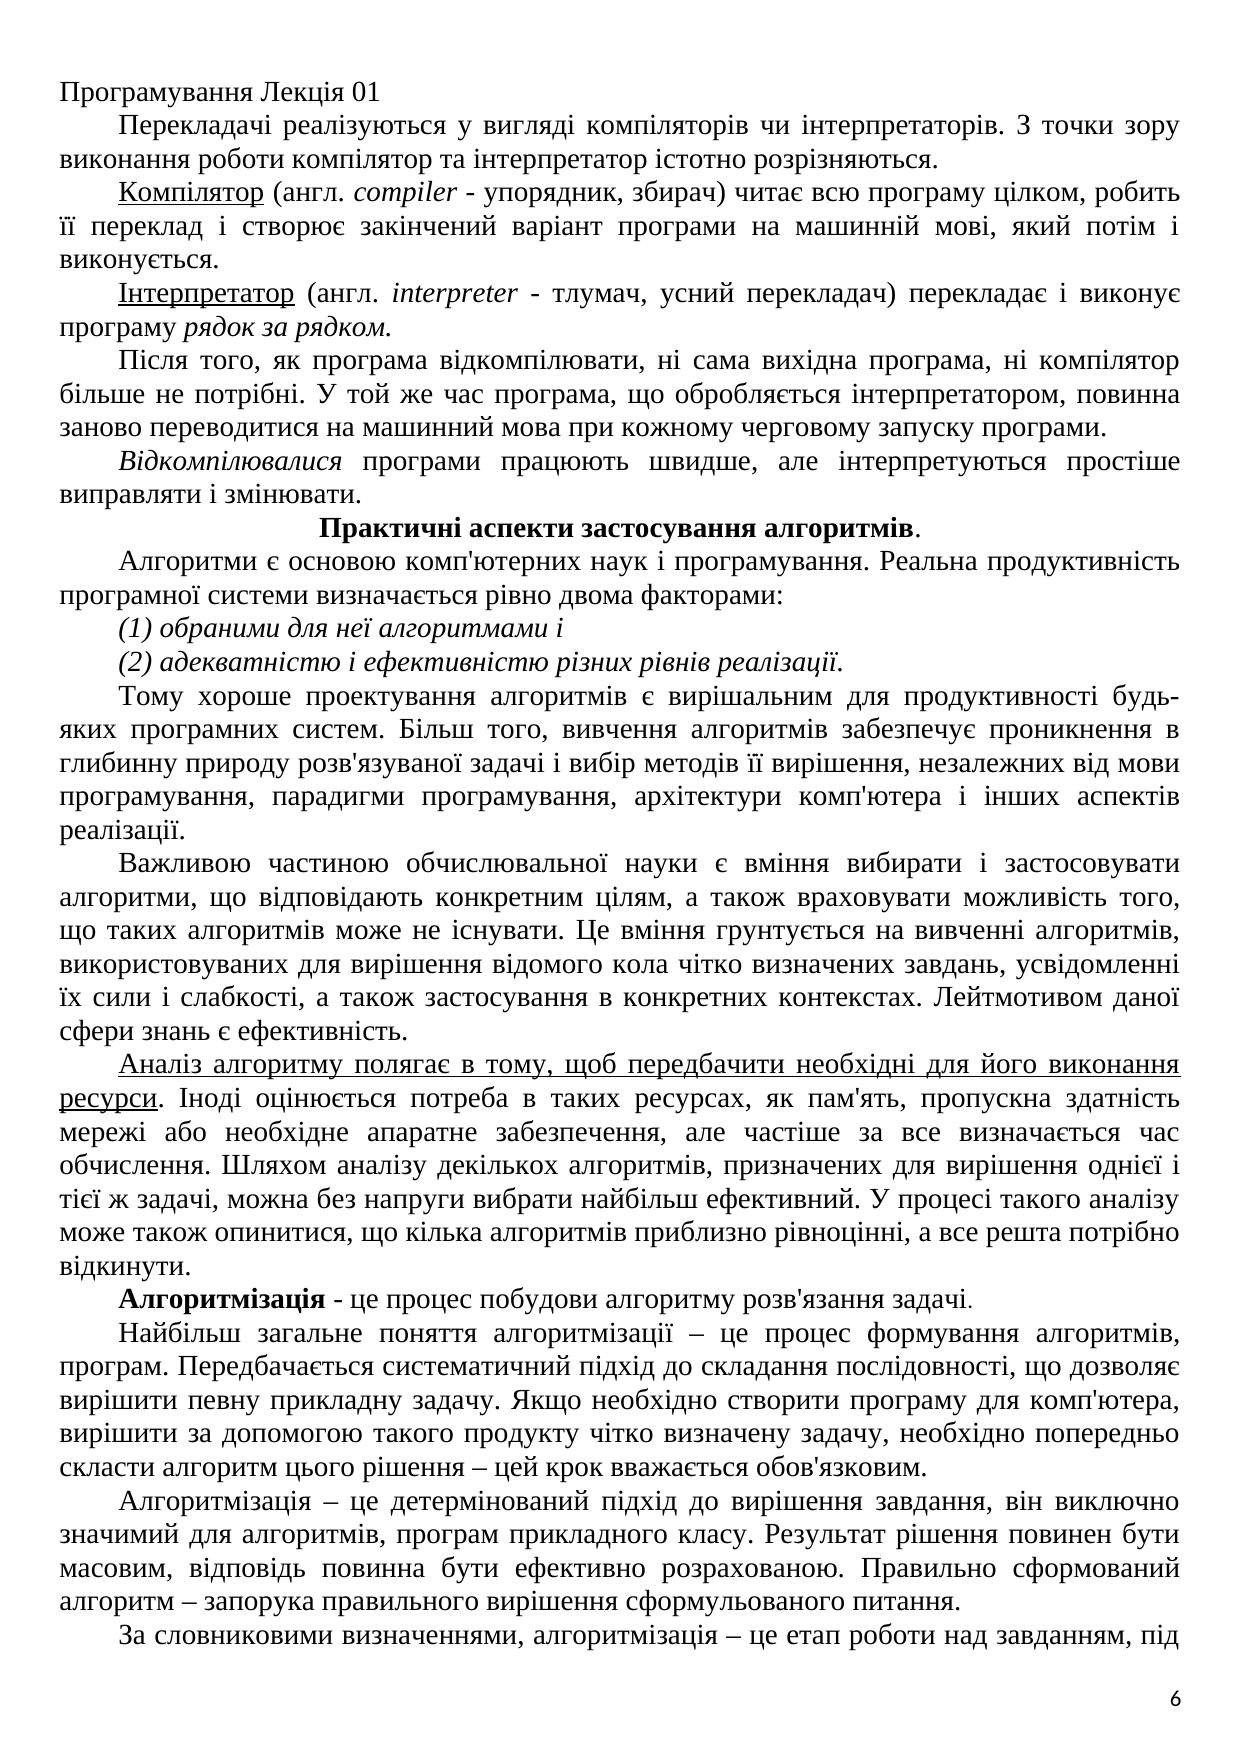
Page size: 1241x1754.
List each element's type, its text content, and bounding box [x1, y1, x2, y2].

text Алгоритмізація - це процес побудови алгоритму розв'язання задачі. [59, 1281, 1181, 1315]
text Відкомпілювалися програми працюють швидше, але інтерпретуються простіше виправляти і змінювати. [59, 443, 1181, 510]
text Найбільш загальне поняття алгоритмізації – це процес формування алгоритмів, програм. Передбачається систематичний підхід до складання послідовності, що дозволяє вирішити певну прикладну задачу. Якщо необхідно створити програму для комп'ютера, вирішити за допомогою такого продукту чітко визначену задачу, необхідно попередньо скласти алгоритм цього рішення – цей крок вважається обов'язковим. [59, 1315, 1181, 1483]
text Аналіз алгоритму полягає в тому, щоб передбачити необхідні для його виконання ресурси. Іноді оцінюється потреба в таких ресурсах, як пам'ять, пропускна здатність мережі або необхідне апаратне забезпечення, але частіше за все визначається час обчислення. Шляхом аналізу декількох алгоритмів, призначених для вирішення однієї і тієї ж задачі, можна без напруги вибрати найбільш ефективний. У процесі такого аналізу може також опинитися, що кілька алгоритмів приблизно рівноцінні, а все решта потрібно відкинути. [59, 1047, 1181, 1281]
text Тому хороше проектування алгоритмів є вирішальним для продуктивності будь-яких програмних систем. Більш того, вивчення алгоритмів забезпечує проникнення в глибинну природу розв'язуваної задачі і вибір методів її вирішення, незалежних від мови програмування, парадигми програмування, архітектури комп'ютера і інших аспектів реалізації. [59, 678, 1181, 845]
text Важливою частиною обчислювальної науки є вміння вибирати і застосовувати алгоритми, що відповідають конкретним цілям, а також враховувати можливість того, що таких алгоритмів може не існувати. Це вміння грунтується на вивченні алгоритмів, використовуваних для вирішення відомого кола чітко визначених завдань, усвідомленні їх сили і слабкості, а також застосування в конкретних контекстах. Лейтмотивом даної сфери знань є ефективність. [59, 845, 1181, 1047]
text Компілятор (англ. compiler - упорядник, збирач) читає всю програму цілком, робить її переклад і створює закінчений варіант програми на машинній мові, який потім і виконується. [59, 174, 1181, 275]
text (2) адекватністю і ефективністю різних рівнів реалізації. [59, 644, 1181, 678]
text Практичні аспекти застосування алгоритмів. [59, 510, 1181, 543]
text Алгоритми є основою комп'ютерних наук і програмування. Реальна продуктивність програмної системи визначається рівно двома факторами: [59, 543, 1181, 611]
text Перекладачі реалізуються у вигляді компіляторів чи інтерпретаторів. З точки зору виконання роботи компілятор та інтерпретатор істотно розрізняються. [59, 107, 1181, 174]
text Інтерпретатор (англ. interpreter - тлумач, усний перекладач) перекладає і виконує програму рядок за рядком. [59, 275, 1181, 342]
text Алгоритмізація – це детермінований підхід до вирішення завдання, він виключно значимий для алгоритмів, програм прикладного класу. Результат рішення повинен бути масовим, відповідь повинна бути ефективно розрахованою. Правильно сформований алгоритм – запорука правильного вирішення сформульованого питання. [59, 1483, 1181, 1617]
text Після того, як програма відкомпілювати, ні сама вихідна програма, ні компілятор більше не потрібні. У той же час програма, що обробляється інтерпретатором, повинна заново переводитися на машинний мова при кожному черговому запуску програми. [59, 342, 1181, 443]
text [59, 1617, 1181, 1650]
text (1) обраними для неї алгоритмами і [59, 611, 1181, 644]
